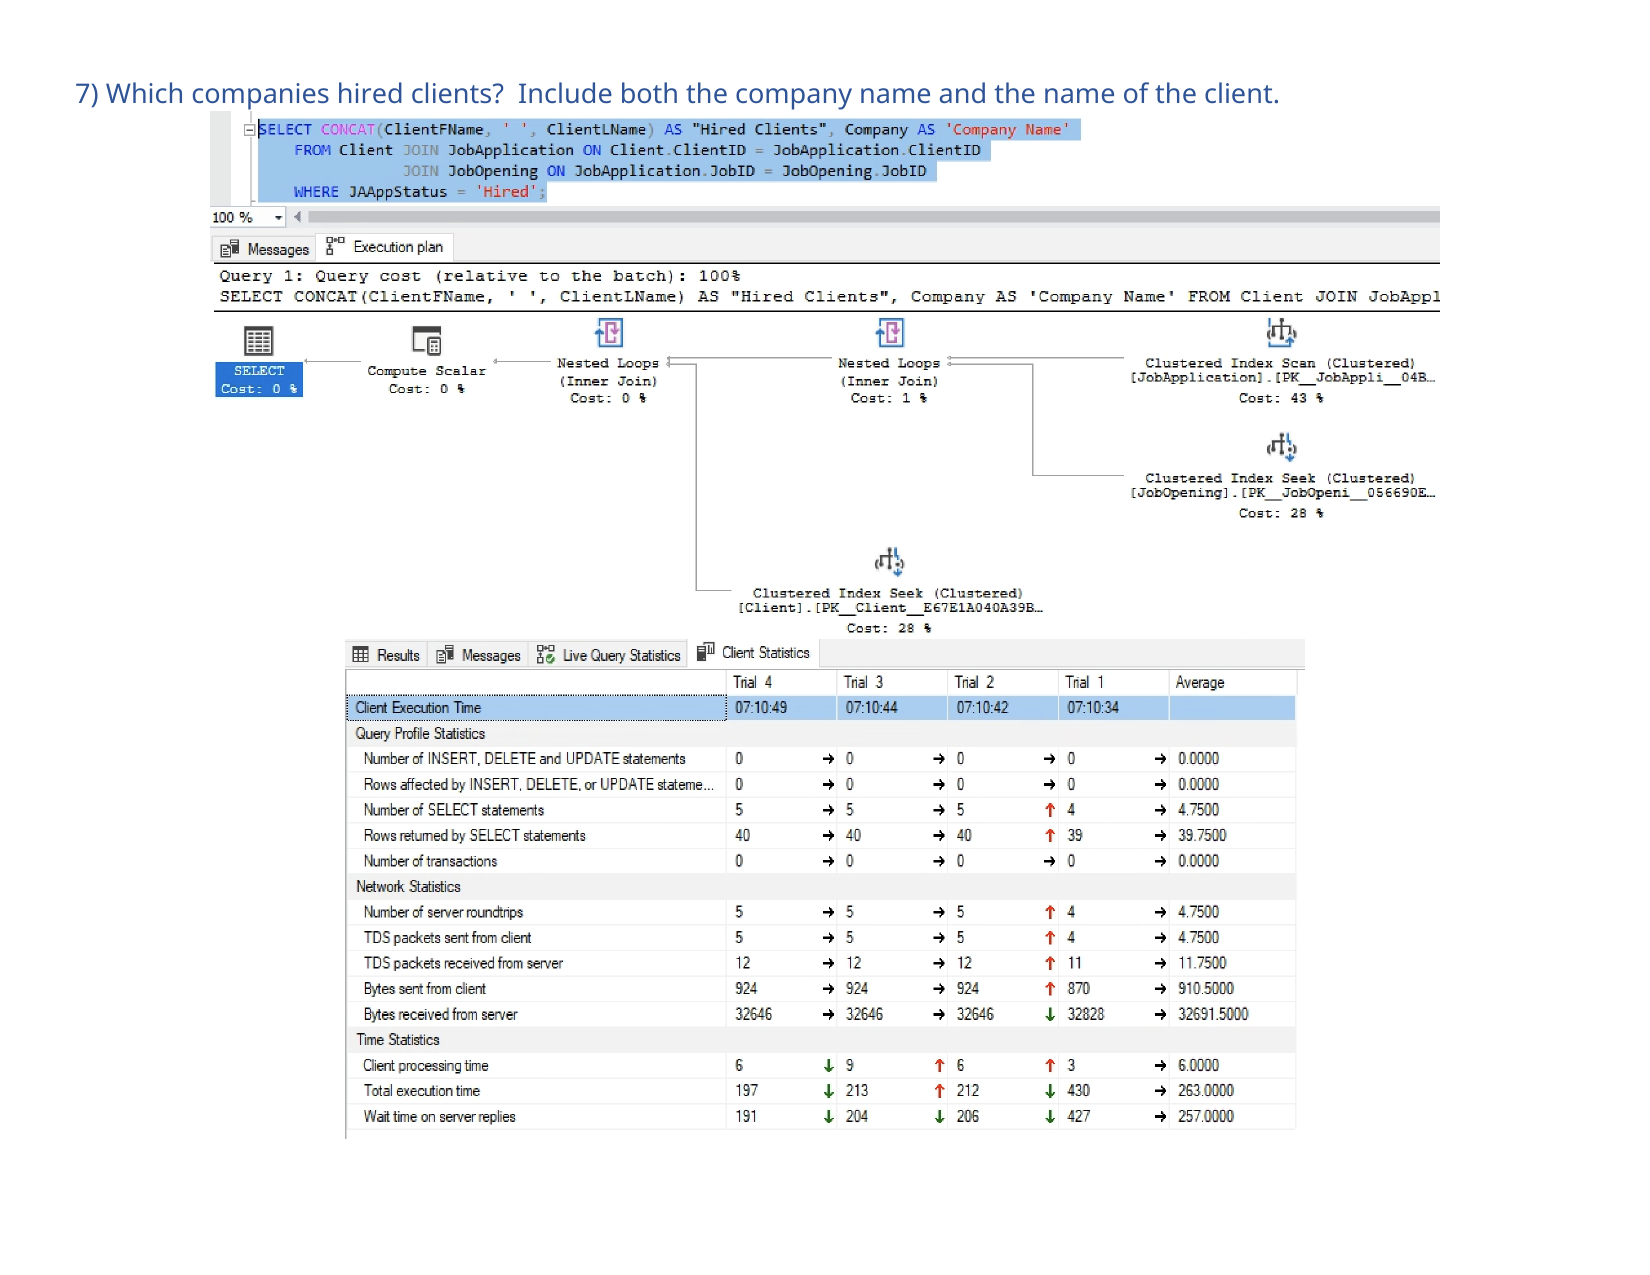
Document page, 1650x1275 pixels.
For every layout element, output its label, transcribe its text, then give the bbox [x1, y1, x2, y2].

subtitle 7) Which companies hired clients? Include both the company name and the name of the client. [75, 75, 1575, 112]
picture [210, 111, 1440, 1139]
